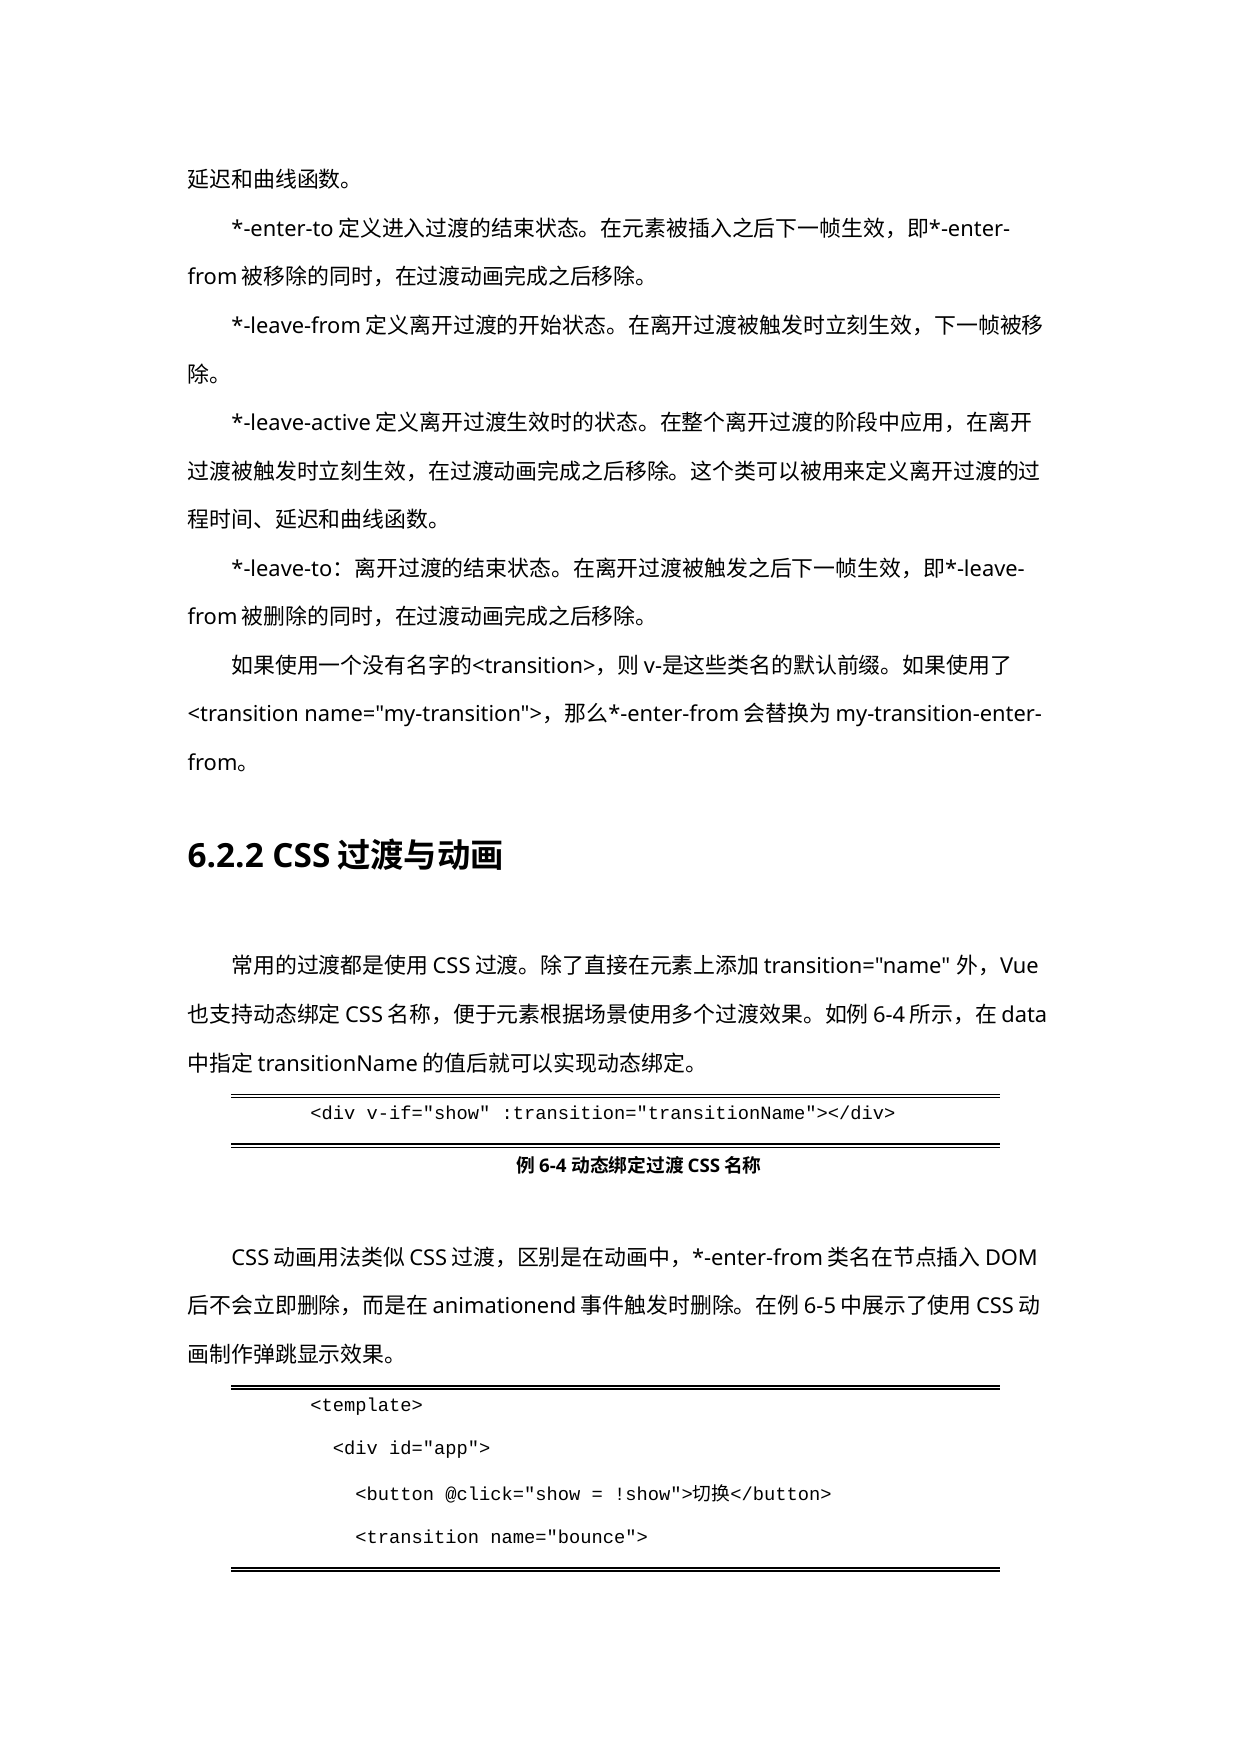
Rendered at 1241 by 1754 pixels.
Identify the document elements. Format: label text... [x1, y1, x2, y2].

text *-enter-active定义进入过渡生效时的状态。在整个进入过渡的阶段中应用，在元素被插入之前生效，在过渡动画完成之后移除。这个类可以被用来定义进入过渡的过程时间、延迟和曲线函数。 [187, 162, 1053, 194]
text *-leave-from定义离开过渡的开始状态。在离开过渡被触发时立刻生效，下一帧被移除。 [187, 307, 1053, 389]
text *-enter-to定义进入过渡的结束状态。在元素被插入之后下一帧生效，即*-enter-from被移除的同时，在过渡动画完成之后移除。 [187, 210, 1053, 292]
text *-leave-active定义离开过渡生效时的状态。在整个离开过渡的阶段中应用，在离开过渡被触发时立刻生效，在过渡动画完成之后移除。这个类可以被用来定义离开过渡的过程时间、延迟和曲线函数。 [187, 404, 1053, 534]
text *-leave-to：离开过渡的结束状态。在离开过渡被触发之后下一帧生效，即*-leave-from被删除的同时，在过渡动画完成之后移除。 [187, 550, 1053, 632]
text 例6-4 动态绑定过渡CSS名称 [187, 1148, 1053, 1180]
text CSS动画用法类似CSS过渡，区别是在动画中，*-enter-from类名在节点插入DOM后不会立即删除，而是在animationend事件触发时删除。在例6-5中展示了使用CSS动画制作弹跳显示效果。 [187, 1239, 1053, 1369]
subtitle 6.2.2 CSS过渡与动画 [187, 820, 1053, 885]
table_header <div v-if="show" :transition="transitionName"></div> [231, 1098, 1000, 1143]
text 常用的过渡都是使用CSS过渡。除了直接在元素上添加transition="name" 外，Vue也支持动态绑定CSS名称，便于元素根据场景使用多个过渡效果。如例6-4所示，在data中指定transitionName的值后就可以实现动态绑定。 [187, 948, 1053, 1078]
text 如果使用一个没有名字的<transition>，则v-是这些类名的默认前缀。如果使用了 <transition name="my-transition">，那么*-enter-from会替换为my-transition-enter-from。 [187, 647, 1053, 777]
